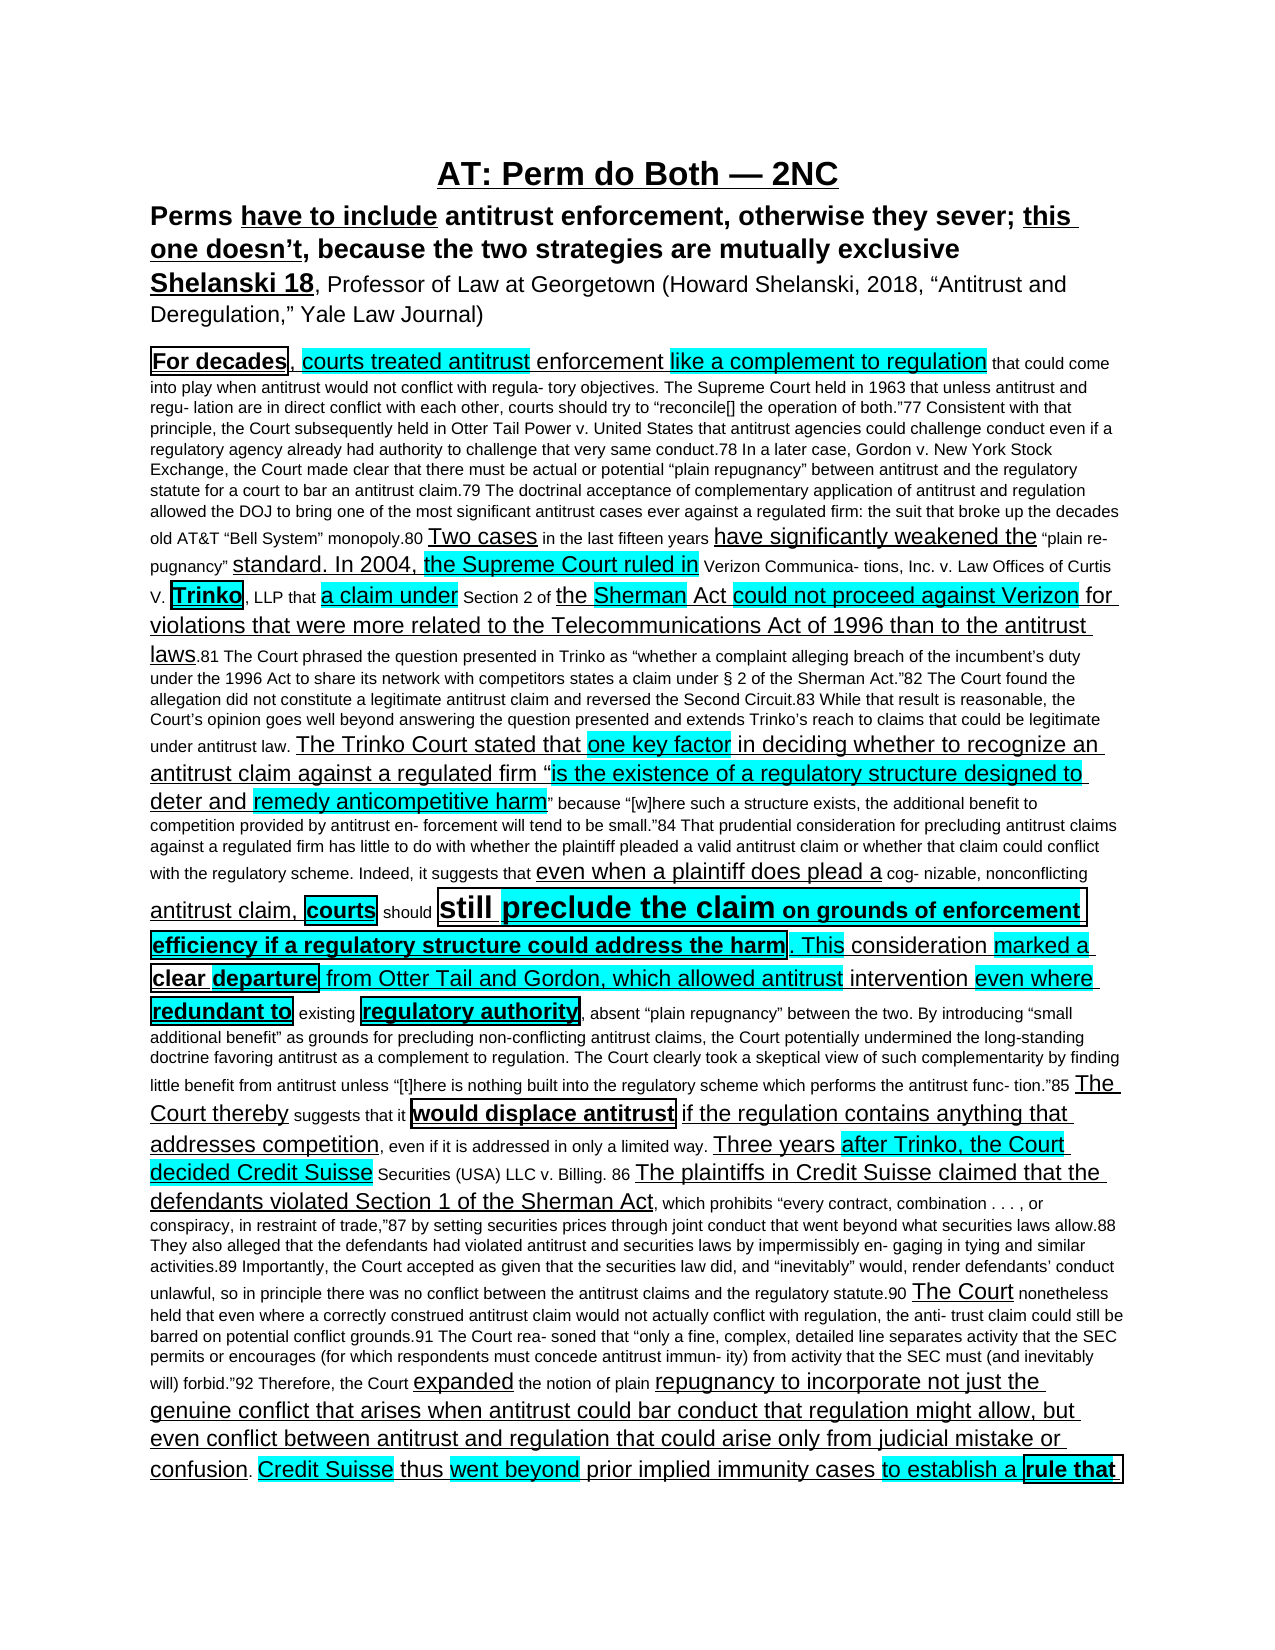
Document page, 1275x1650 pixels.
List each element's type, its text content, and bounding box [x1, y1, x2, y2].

subtitle Perms have to include antitrust enforcement, otherwise they sever; this one doesn’t, because the two strategies are mutually exclusive [150, 200, 1125, 265]
text Shelanski 18, Professor of Law at Georgetown (Howard Shelanski, 2018, “Antitrust and Deregulation,” Yale Law Journal) [150, 267, 1125, 327]
subtitle AT: Perm do Both ⁠— 2NC [150, 154, 1125, 193]
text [150, 346, 1125, 1484]
